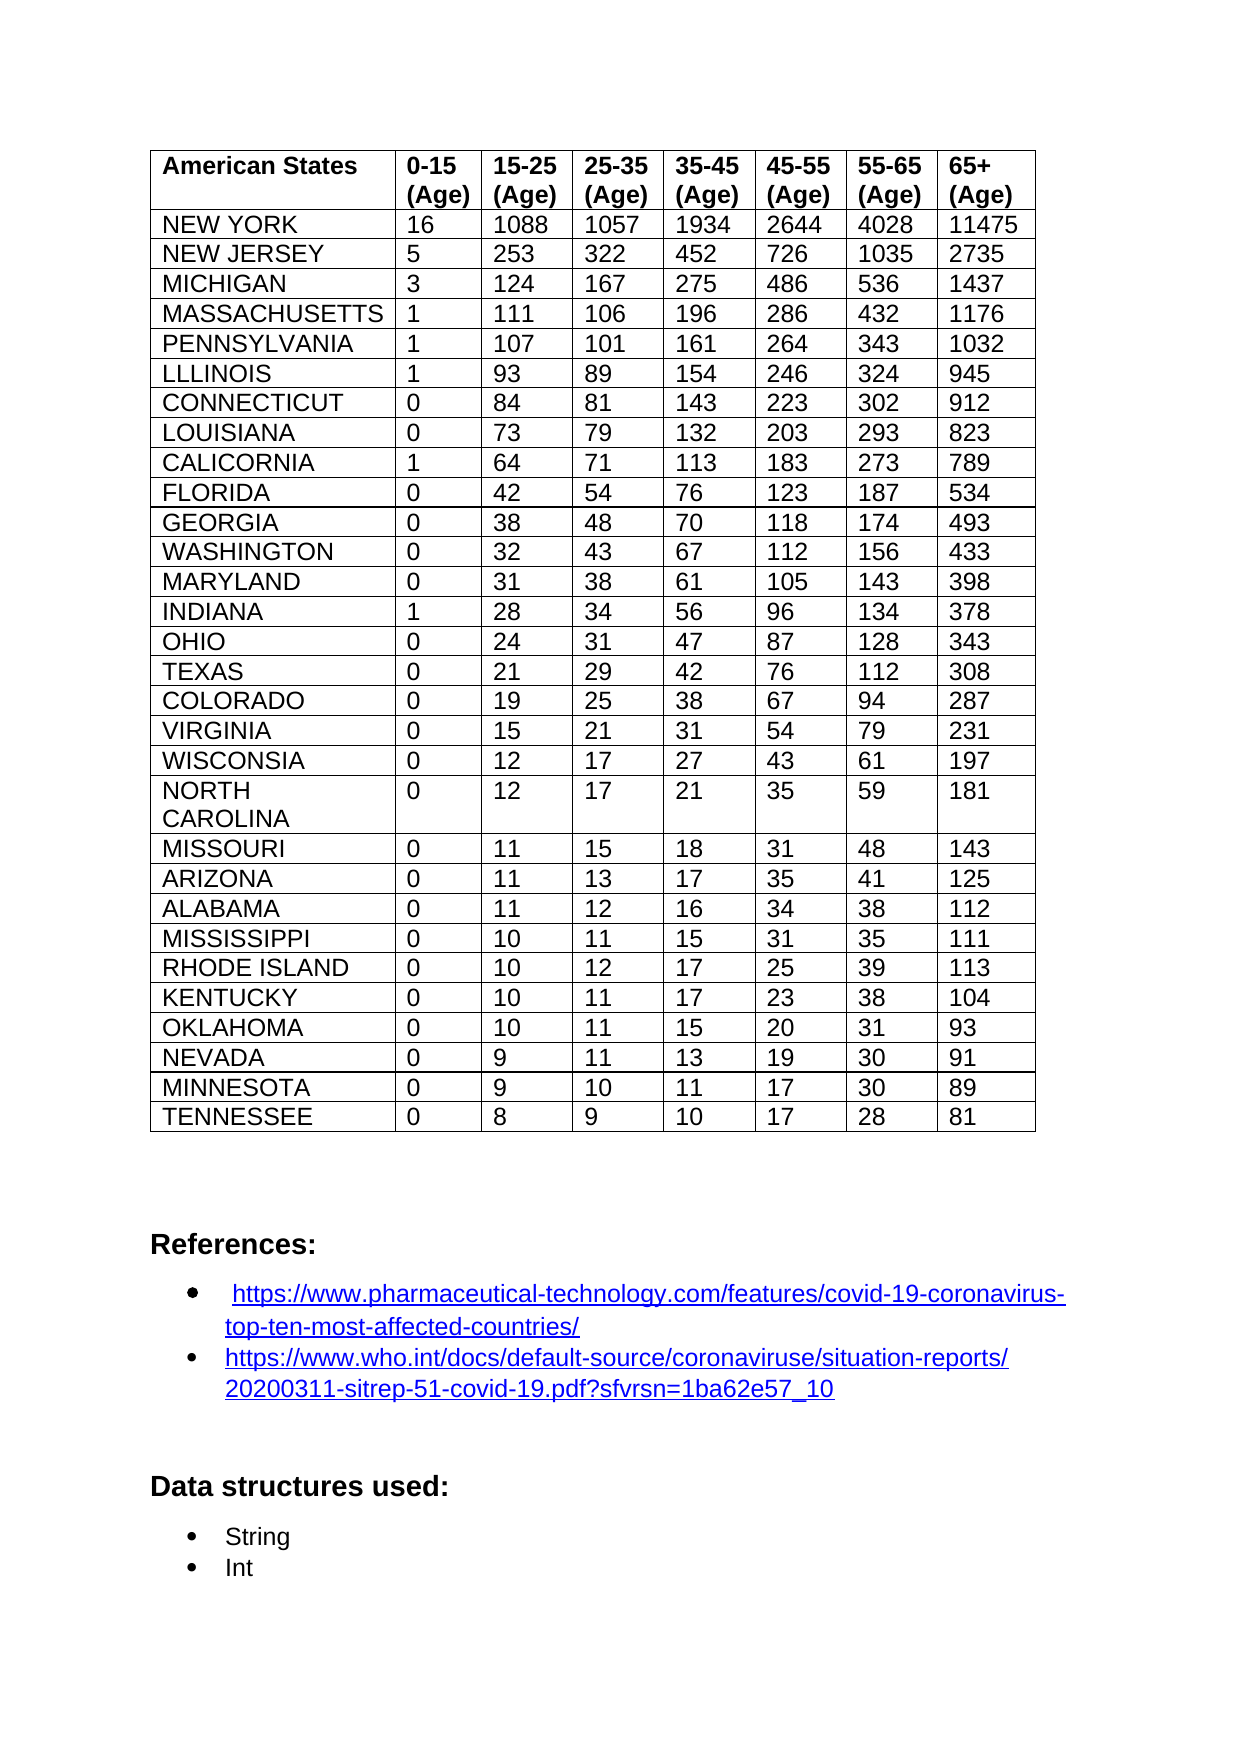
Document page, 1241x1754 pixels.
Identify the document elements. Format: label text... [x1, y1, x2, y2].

table_cell 143 [847, 567, 937, 596]
table_cell 0 [396, 864, 481, 893]
table_cell 11 [482, 894, 572, 922]
table_cell 31 [756, 924, 846, 952]
table_cell 143 [664, 388, 755, 417]
table_cell 1176 [938, 299, 1035, 328]
table_cell 17 [573, 776, 663, 833]
table_cell 156 [847, 537, 937, 566]
table_cell 223 [756, 388, 846, 417]
list https://www.who.int/docs/default-source/coronaviruse/situation-reports/20200311-sitrep-51-covid-19.pdf?sfvrsn=1ba62e57_10 [187, 1343, 1090, 1402]
table_cell 12 [482, 746, 572, 774]
table_cell NEW JERSEY [151, 239, 395, 268]
table_cell 11 [573, 1043, 663, 1071]
table_cell 96 [756, 597, 846, 626]
table_cell 93 [938, 1013, 1035, 1042]
table_cell 38 [482, 508, 572, 536]
table_cell 1035 [847, 239, 937, 268]
table_cell 42 [482, 478, 572, 506]
table_cell 11 [573, 1013, 663, 1042]
table_cell 125 [938, 864, 1035, 893]
table_cell 101 [573, 329, 663, 357]
table_cell 31 [573, 627, 663, 655]
table_cell 113 [938, 953, 1035, 982]
table_cell 286 [756, 299, 846, 328]
table_cell 154 [664, 359, 755, 387]
table_cell 0 [396, 508, 481, 536]
table_cell 79 [573, 418, 663, 447]
table_cell OHIO [151, 627, 395, 655]
table_cell 11 [482, 834, 572, 863]
table_cell 47 [664, 627, 755, 655]
table_cell 183 [756, 448, 846, 477]
table_cell 1088 [482, 210, 572, 238]
table_cell 20 [756, 1013, 846, 1042]
table_cell 203 [756, 418, 846, 447]
table_cell 536 [847, 269, 937, 298]
table_cell 111 [938, 924, 1035, 952]
table_cell 124 [482, 269, 572, 298]
table_cell 343 [847, 329, 937, 357]
table_cell 0 [396, 834, 481, 863]
table_cell 132 [664, 418, 755, 447]
table_cell 0 [396, 656, 481, 685]
table_cell GEORGIA [151, 508, 395, 536]
table_cell 10 [482, 1013, 572, 1042]
table_cell 187 [847, 478, 937, 506]
table_cell 28 [847, 1102, 937, 1131]
table_cell 493 [938, 508, 1035, 536]
table_cell NORTH CAROLINA [151, 776, 395, 833]
table_cell 0 [396, 716, 481, 745]
table_cell 17 [756, 1102, 846, 1131]
table_cell 89 [938, 1073, 1035, 1101]
table_cell 0 [396, 983, 481, 1012]
table_cell KENTUCKY [151, 983, 395, 1012]
table_header 35-45 (Age) [664, 151, 755, 208]
table_cell 9 [482, 1073, 572, 1101]
table_cell 113 [664, 448, 755, 477]
table_cell 34 [573, 597, 663, 626]
table_cell 118 [756, 508, 846, 536]
table_cell 4028 [847, 210, 937, 238]
table_cell 432 [847, 299, 937, 328]
table_cell 16 [396, 210, 481, 238]
table_cell 10 [482, 983, 572, 1012]
table_cell 0 [396, 746, 481, 774]
table_cell TENNESSEE [151, 1102, 395, 1131]
table_cell MICHIGAN [151, 269, 395, 298]
table_cell 12 [482, 776, 572, 833]
table_cell 16 [664, 894, 755, 922]
table_cell 67 [664, 537, 755, 566]
table_cell 29 [573, 656, 663, 685]
table_cell 30 [847, 1073, 937, 1101]
table_cell 1437 [938, 269, 1035, 298]
table_cell 23 [756, 983, 846, 1012]
table_cell FLORIDA [151, 478, 395, 506]
table_cell 34 [756, 894, 846, 922]
table_cell 231 [938, 716, 1035, 745]
table_cell 264 [756, 329, 846, 357]
table_cell 13 [573, 864, 663, 893]
table_cell 308 [938, 656, 1035, 685]
table_cell 134 [847, 597, 937, 626]
table_cell 10 [482, 924, 572, 952]
table_cell PENNSYLVANIA [151, 329, 395, 357]
table_cell 94 [847, 686, 937, 715]
table_cell 10 [664, 1102, 755, 1131]
table_cell 324 [847, 359, 937, 387]
table_cell 1 [396, 299, 481, 328]
table_header 65+ (Age) [938, 151, 1035, 208]
table_cell 11475 [938, 210, 1035, 238]
table_cell 43 [756, 746, 846, 774]
table_cell 15 [482, 716, 572, 745]
list String [187, 1522, 1090, 1551]
table_cell 112 [847, 656, 937, 685]
table_cell 76 [756, 656, 846, 685]
table_cell 433 [938, 537, 1035, 566]
table_cell WISCONSIA [151, 746, 395, 774]
table_cell 398 [938, 567, 1035, 596]
table_cell 13 [664, 1043, 755, 1071]
table_cell 789 [938, 448, 1035, 477]
table_cell 43 [573, 537, 663, 566]
table_cell 112 [756, 537, 846, 566]
table_cell 486 [756, 269, 846, 298]
table_cell 73 [482, 418, 572, 447]
table_cell 24 [482, 627, 572, 655]
table_cell MINNESOTA [151, 1073, 395, 1101]
list Int [187, 1553, 1090, 1582]
table_cell 76 [664, 478, 755, 506]
table_cell 0 [396, 418, 481, 447]
table_cell 17 [664, 953, 755, 982]
table_cell MARYLAND [151, 567, 395, 596]
table_cell 0 [396, 686, 481, 715]
table_cell 35 [756, 776, 846, 833]
table_header 15-25 (Age) [482, 151, 572, 208]
table_cell 15 [664, 924, 755, 952]
table_cell 10 [573, 1073, 663, 1101]
table_cell 28 [482, 597, 572, 626]
table_cell 84 [482, 388, 572, 417]
table_cell 21 [482, 656, 572, 685]
table_cell 112 [938, 894, 1035, 922]
table_cell 452 [664, 239, 755, 268]
table_cell 11 [664, 1073, 755, 1101]
table_cell 31 [664, 716, 755, 745]
table_cell 12 [573, 953, 663, 982]
table_cell ARIZONA [151, 864, 395, 893]
table_cell 17 [664, 864, 755, 893]
table_cell 54 [573, 478, 663, 506]
table_cell CONNECTICUT [151, 388, 395, 417]
table_cell CALICORNIA [151, 448, 395, 477]
table_cell 1934 [664, 210, 755, 238]
table_cell 70 [664, 508, 755, 536]
table_cell 17 [664, 983, 755, 1012]
table_cell COLORADO [151, 686, 395, 715]
table_cell WASHINGTON [151, 537, 395, 566]
table_cell NEVADA [151, 1043, 395, 1071]
table_cell 123 [756, 478, 846, 506]
table_cell 27 [664, 746, 755, 774]
table_cell 11 [482, 864, 572, 893]
table_cell 19 [482, 686, 572, 715]
table_cell 343 [938, 627, 1035, 655]
table_cell 10 [482, 953, 572, 982]
table_cell 31 [847, 1013, 937, 1042]
table_cell 48 [573, 508, 663, 536]
table_cell 3 [396, 269, 481, 298]
table_cell 38 [664, 686, 755, 715]
table_cell 246 [756, 359, 846, 387]
table_cell 106 [573, 299, 663, 328]
table_cell 59 [847, 776, 937, 833]
table_cell 54 [756, 716, 846, 745]
table_cell 823 [938, 418, 1035, 447]
table_cell 1 [396, 359, 481, 387]
table_cell 21 [573, 716, 663, 745]
table_cell 912 [938, 388, 1035, 417]
table_cell 0 [396, 776, 481, 833]
table_cell INDIANA [151, 597, 395, 626]
table_cell 5 [396, 239, 481, 268]
table_cell 25 [573, 686, 663, 715]
table_cell 41 [847, 864, 937, 893]
table_cell 31 [482, 567, 572, 596]
table_cell 21 [664, 776, 755, 833]
table_cell 32 [482, 537, 572, 566]
table_header American States [151, 151, 395, 208]
table_cell 0 [396, 924, 481, 952]
table_cell 61 [664, 567, 755, 596]
table_cell 1 [396, 448, 481, 477]
table_cell 0 [396, 1073, 481, 1101]
table_cell 42 [664, 656, 755, 685]
table_cell 39 [847, 953, 937, 982]
table_cell 35 [847, 924, 937, 952]
table_cell 17 [573, 746, 663, 774]
table_cell 17 [756, 1073, 846, 1101]
table_cell 196 [664, 299, 755, 328]
table_cell 15 [664, 1013, 755, 1042]
table_cell 174 [847, 508, 937, 536]
table_cell 0 [396, 478, 481, 506]
table_cell NEW YORK [151, 210, 395, 238]
table_cell 25 [756, 953, 846, 982]
table_cell 87 [756, 627, 846, 655]
table_cell 302 [847, 388, 937, 417]
list https://www.pharmaceutical-technology.com/features/covid-19-coronavirus-top-ten-most-affected-countries/ [187, 1279, 1090, 1340]
table_cell 945 [938, 359, 1035, 387]
table_cell 71 [573, 448, 663, 477]
table_cell 2735 [938, 239, 1035, 268]
table_cell 0 [396, 537, 481, 566]
table_header 55-65 (Age) [847, 151, 937, 208]
table_cell LOUISIANA [151, 418, 395, 447]
table_cell 0 [396, 1013, 481, 1042]
table_cell 0 [396, 894, 481, 922]
table_cell 534 [938, 478, 1035, 506]
table_cell TEXAS [151, 656, 395, 685]
table_cell 1 [396, 597, 481, 626]
table_cell 48 [847, 834, 937, 863]
table_cell 31 [756, 834, 846, 863]
table_cell 287 [938, 686, 1035, 715]
table_cell 0 [396, 567, 481, 596]
table_cell 35 [756, 864, 846, 893]
table_cell 167 [573, 269, 663, 298]
table_cell ALABAMA [151, 894, 395, 922]
table_cell 81 [573, 388, 663, 417]
table_header 25-35 (Age) [573, 151, 663, 208]
table_cell MASSACHUSETTS [151, 299, 395, 328]
table_cell 322 [573, 239, 663, 268]
table_cell 128 [847, 627, 937, 655]
table_cell 12 [573, 894, 663, 922]
table_cell 56 [664, 597, 755, 626]
table_cell 0 [396, 1102, 481, 1131]
table_cell 253 [482, 239, 572, 268]
table_cell 181 [938, 776, 1035, 833]
table_cell 38 [847, 894, 937, 922]
table_cell 79 [847, 716, 937, 745]
table_cell 11 [573, 983, 663, 1012]
table_cell 61 [847, 746, 937, 774]
table_cell 0 [396, 953, 481, 982]
table_cell 1057 [573, 210, 663, 238]
table_cell 8 [482, 1102, 572, 1131]
table_cell 81 [938, 1102, 1035, 1131]
table_cell 64 [482, 448, 572, 477]
table_cell 143 [938, 834, 1035, 863]
table_cell 105 [756, 567, 846, 596]
table_cell 38 [573, 567, 663, 596]
table_header 45-55 (Age) [756, 151, 846, 208]
table_cell 197 [938, 746, 1035, 774]
table_cell 9 [482, 1043, 572, 1071]
table_cell LLLINOIS [151, 359, 395, 387]
table_cell 0 [396, 1043, 481, 1071]
table_cell 91 [938, 1043, 1035, 1071]
table_cell 275 [664, 269, 755, 298]
text Data structures used: [150, 1469, 1090, 1503]
table_cell 378 [938, 597, 1035, 626]
table_cell 107 [482, 329, 572, 357]
table_cell 38 [847, 983, 937, 1012]
table_cell 1 [396, 329, 481, 357]
table_cell 9 [573, 1102, 663, 1131]
table_cell 104 [938, 983, 1035, 1012]
table_cell 2644 [756, 210, 846, 238]
table_cell 273 [847, 448, 937, 477]
table_cell 30 [847, 1043, 937, 1071]
table_cell 293 [847, 418, 937, 447]
table_header 0-15 (Age) [396, 151, 481, 208]
table_cell MISSISSIPPI [151, 924, 395, 952]
table_cell 89 [573, 359, 663, 387]
table_cell 111 [482, 299, 572, 328]
table_cell 19 [756, 1043, 846, 1071]
table_cell 1032 [938, 329, 1035, 357]
table_cell 18 [664, 834, 755, 863]
table_cell 11 [573, 924, 663, 952]
table_cell 0 [396, 627, 481, 655]
table_cell 161 [664, 329, 755, 357]
table_cell 93 [482, 359, 572, 387]
table_cell RHODE ISLAND [151, 953, 395, 982]
table_cell VIRGINIA [151, 716, 395, 745]
table_cell MISSOURI [151, 834, 395, 863]
table_cell 0 [396, 388, 481, 417]
table_cell OKLAHOMA [151, 1013, 395, 1042]
table_cell 67 [756, 686, 846, 715]
table_cell 726 [756, 239, 846, 268]
text References: [150, 1227, 1090, 1260]
table_cell 15 [573, 834, 663, 863]
